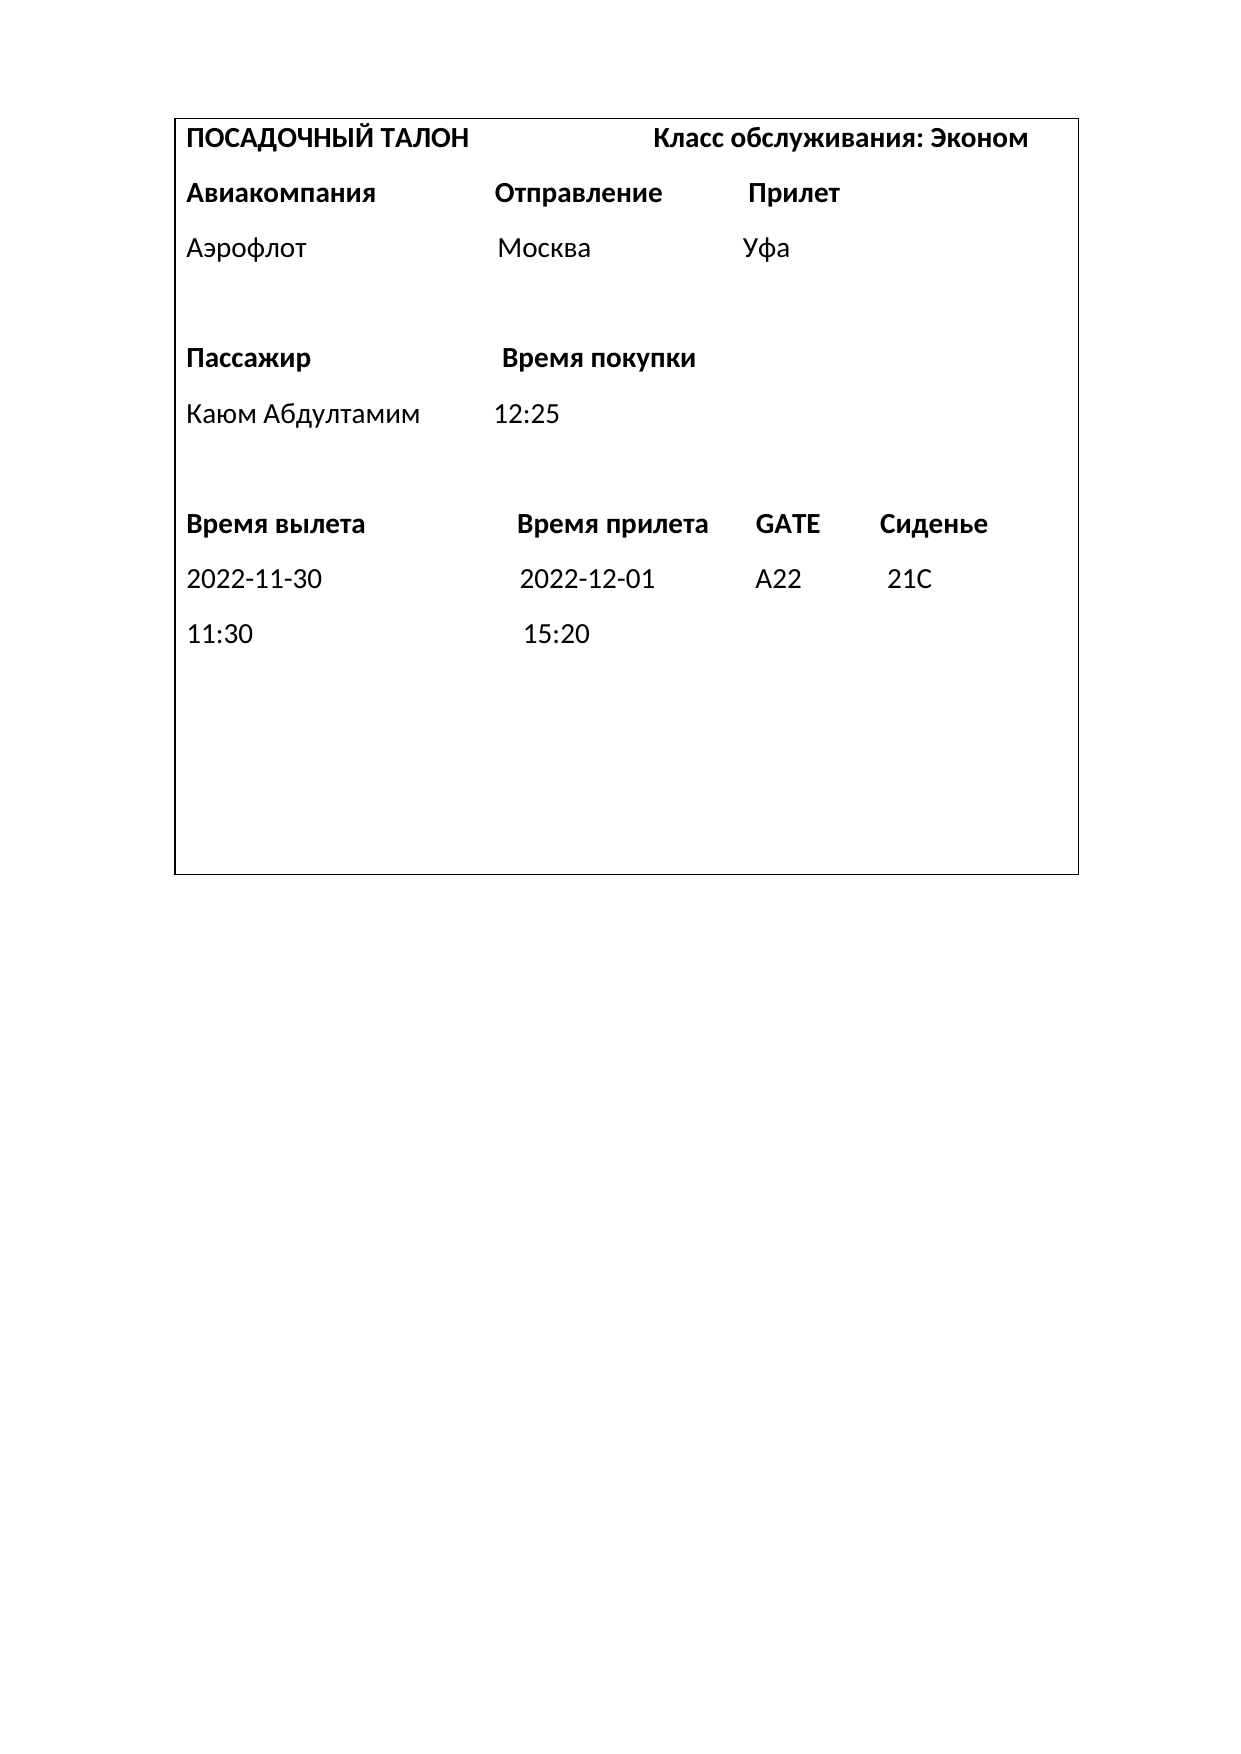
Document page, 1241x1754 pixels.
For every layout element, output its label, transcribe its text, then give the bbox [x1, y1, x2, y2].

table_header ПОСАДОЧНЫЙ ТАЛОН Класс обслуживания: Эконом Авиакомпания Отправление Прилет Аэрофлот Москва Уфа Пассажир Время покупки Каюм Абдултамим 12:25 Время вылета Время прилета GATE Сиденье 2022-11-30 2022-12-01 A22 21C 11:30 15:20 [176, 119, 1078, 874]
